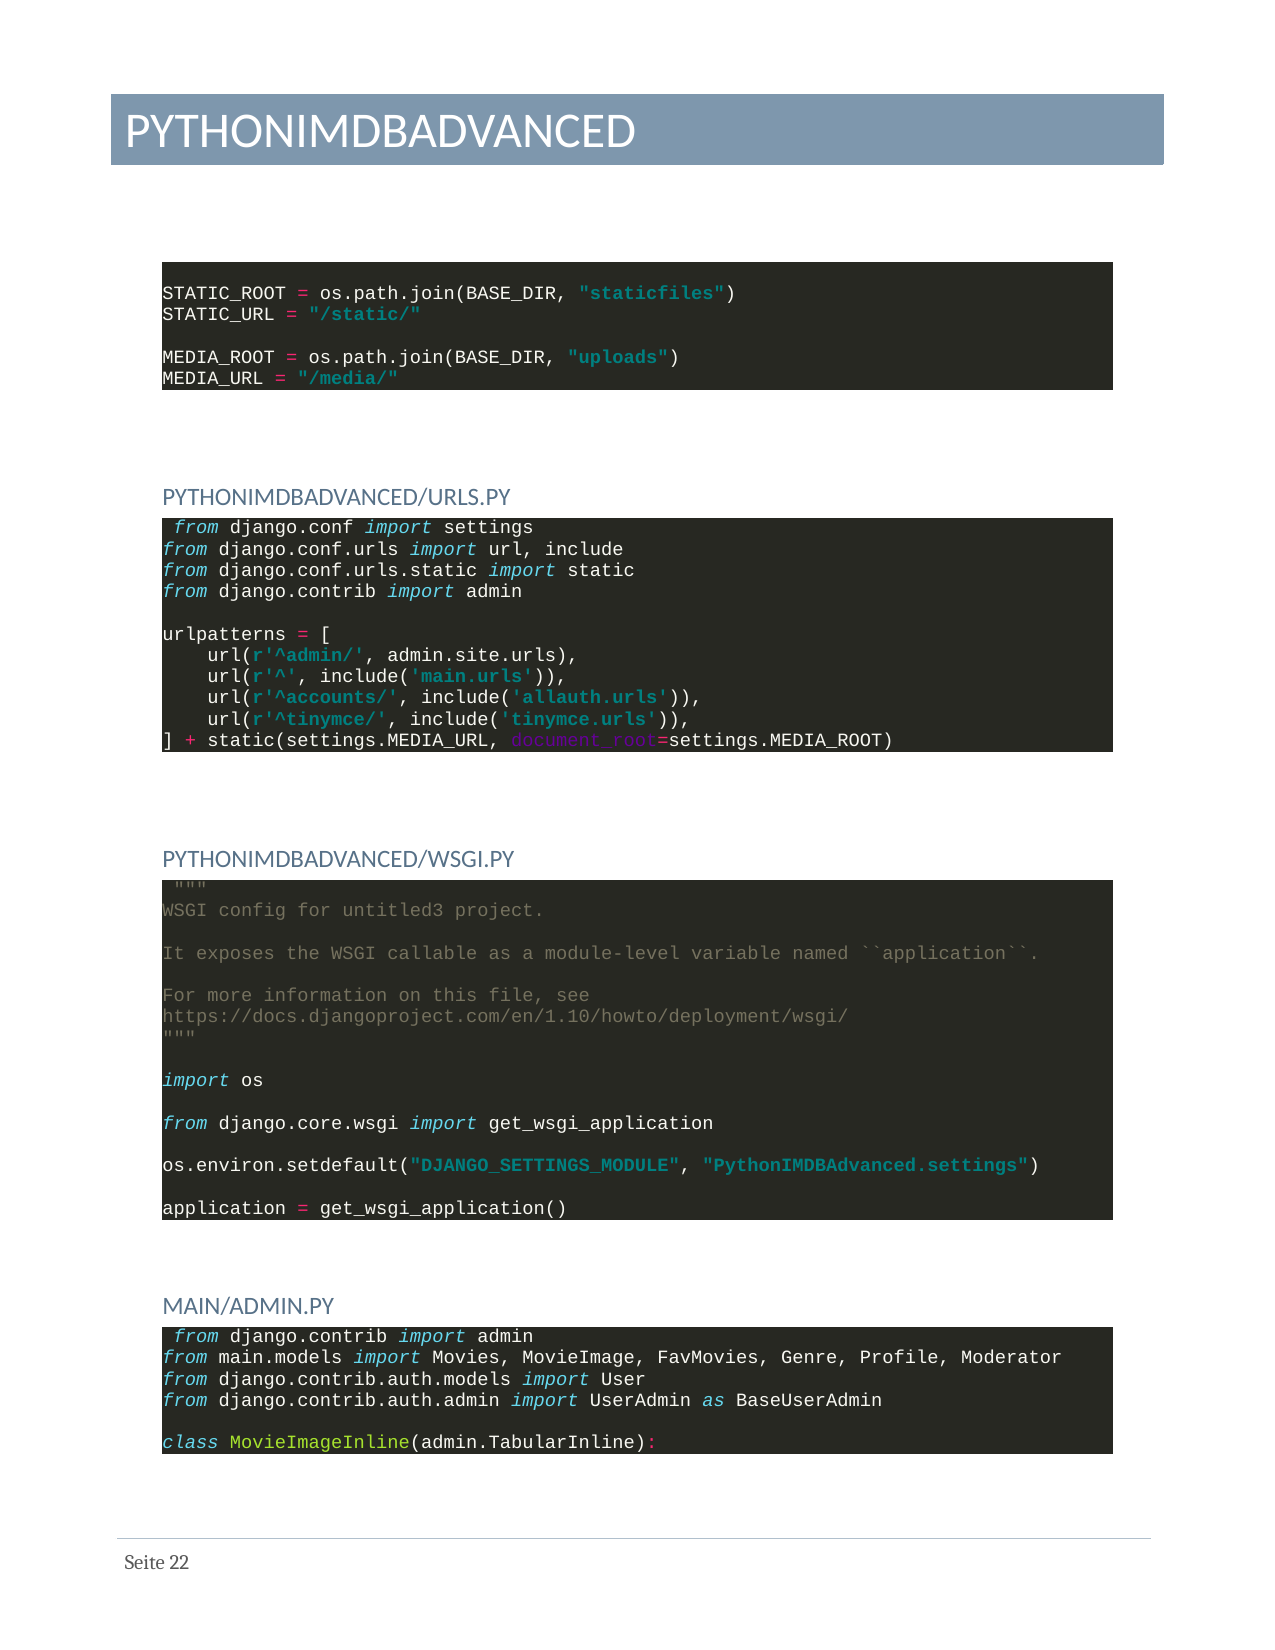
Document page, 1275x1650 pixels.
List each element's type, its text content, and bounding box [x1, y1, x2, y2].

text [162, 262, 1113, 390]
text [162, 1327, 1113, 1454]
subtitle Pythonimdbadvanced/urls.py [162, 481, 1113, 512]
subtitle Pythonimdbadvanced/wsgi.py [162, 843, 1113, 873]
text from django.conf import settings from django.conf.urls import url, include from django.conf.urls.static import static from django.contrib import admin urlpatterns = [ url(r'^admin/', admin.site.urls), url(r'^', include('main.urls')), url(r'^accounts/', include('allauth.urls')), url(r'^tinymce/', include('tinymce.urls')), ] + static(settings.MEDIA_URL, document_root=settings.MEDIA_ROOT) [162, 518, 1113, 752]
text """ WSGI config for untitled3 project. It exposes the WSGI callable as a module-level variable named ``application``. For more information on this file, see https://docs.djangoproject.com/en/1.10/howto/deployment/wsgi/ """ import os from django.core.wsgi import get_wsgi_application os.environ.setdefault("DJANGO_SETTINGS_MODULE", "PythonIMDBAdvanced.settings") application = get_wsgi_application() [162, 880, 1113, 1220]
subtitle main/admin.py [162, 1290, 1113, 1321]
